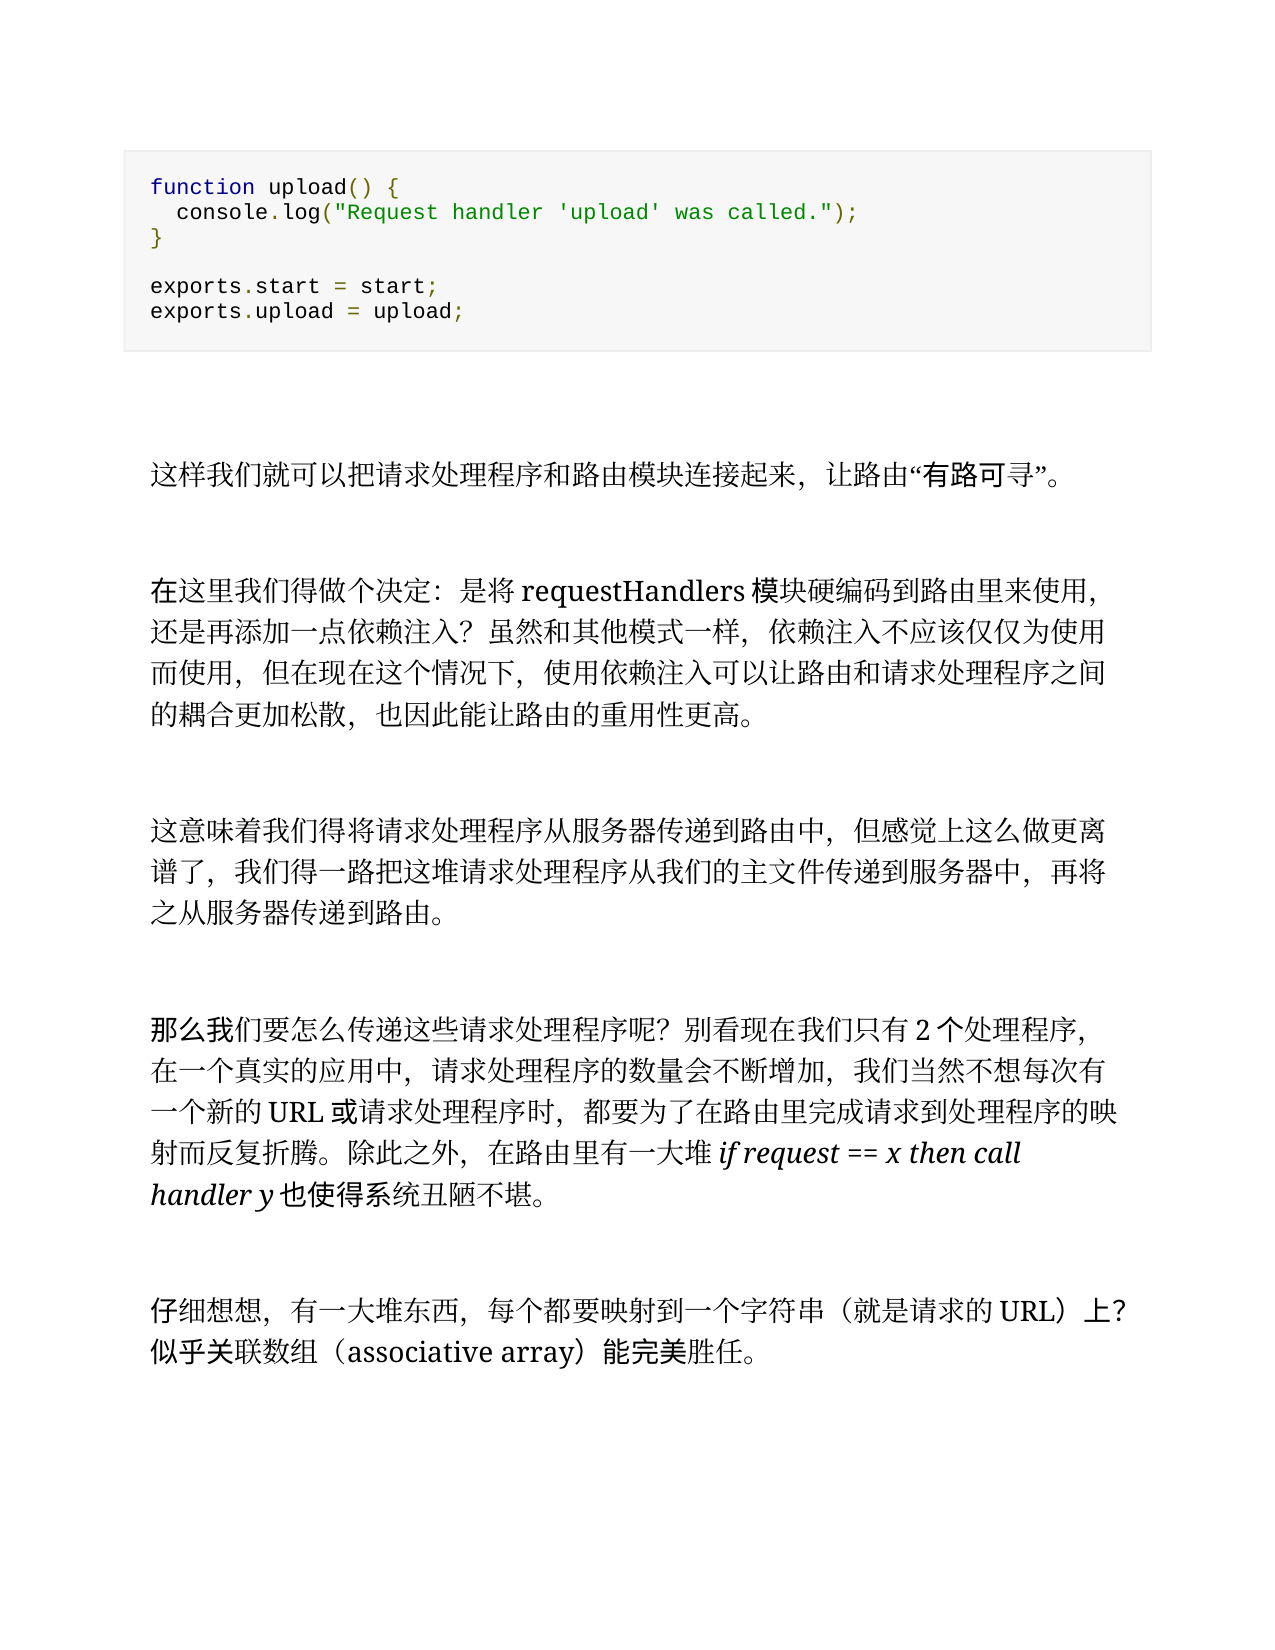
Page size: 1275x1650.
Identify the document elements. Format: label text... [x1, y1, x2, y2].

text 这样我们就可以把请求处理程序和路由模块连接起来，让路由“有路可寻”。 [150, 452, 1125, 493]
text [125, 152, 1150, 350]
text 在这里我们得做个决定：是将requestHandlers模块硬编码到路由里来使用，还是再添加一点依赖注入？虽然和其他模式一样，依赖注入不应该仅仅为使用而使用，但在现在这个情况下，使用依赖注入可以让路由和请求处理程序之间的耦合更加松散，也因此能让路由的重用性更高。 [150, 568, 1125, 733]
text 这意味着我们得将请求处理程序从服务器传递到路由中，但感觉上这么做更离谱了，我们得一路把这堆请求处理程序从我们的主文件传递到服务器中，再将之从服务器传递到路由。 [150, 808, 1125, 932]
text 仔细想想，有一大堆东西，每个都要映射到一个字符串（就是请求的URL）上？似乎关联数组（associative array）能完美胜任。 [150, 1288, 1125, 1371]
text 那么我们要怎么传递这些请求处理程序呢？别看现在我们只有2个处理程序，在一个真实的应用中，请求处理程序的数量会不断增加，我们当然不想每次有一个新的URL或请求处理程序时，都要为了在路由里完成请求到处理程序的映射而反复折腾。除此之外，在路由里有一大堆if request == x then call handler y也使得系统丑陋不堪。 [150, 1007, 1125, 1213]
